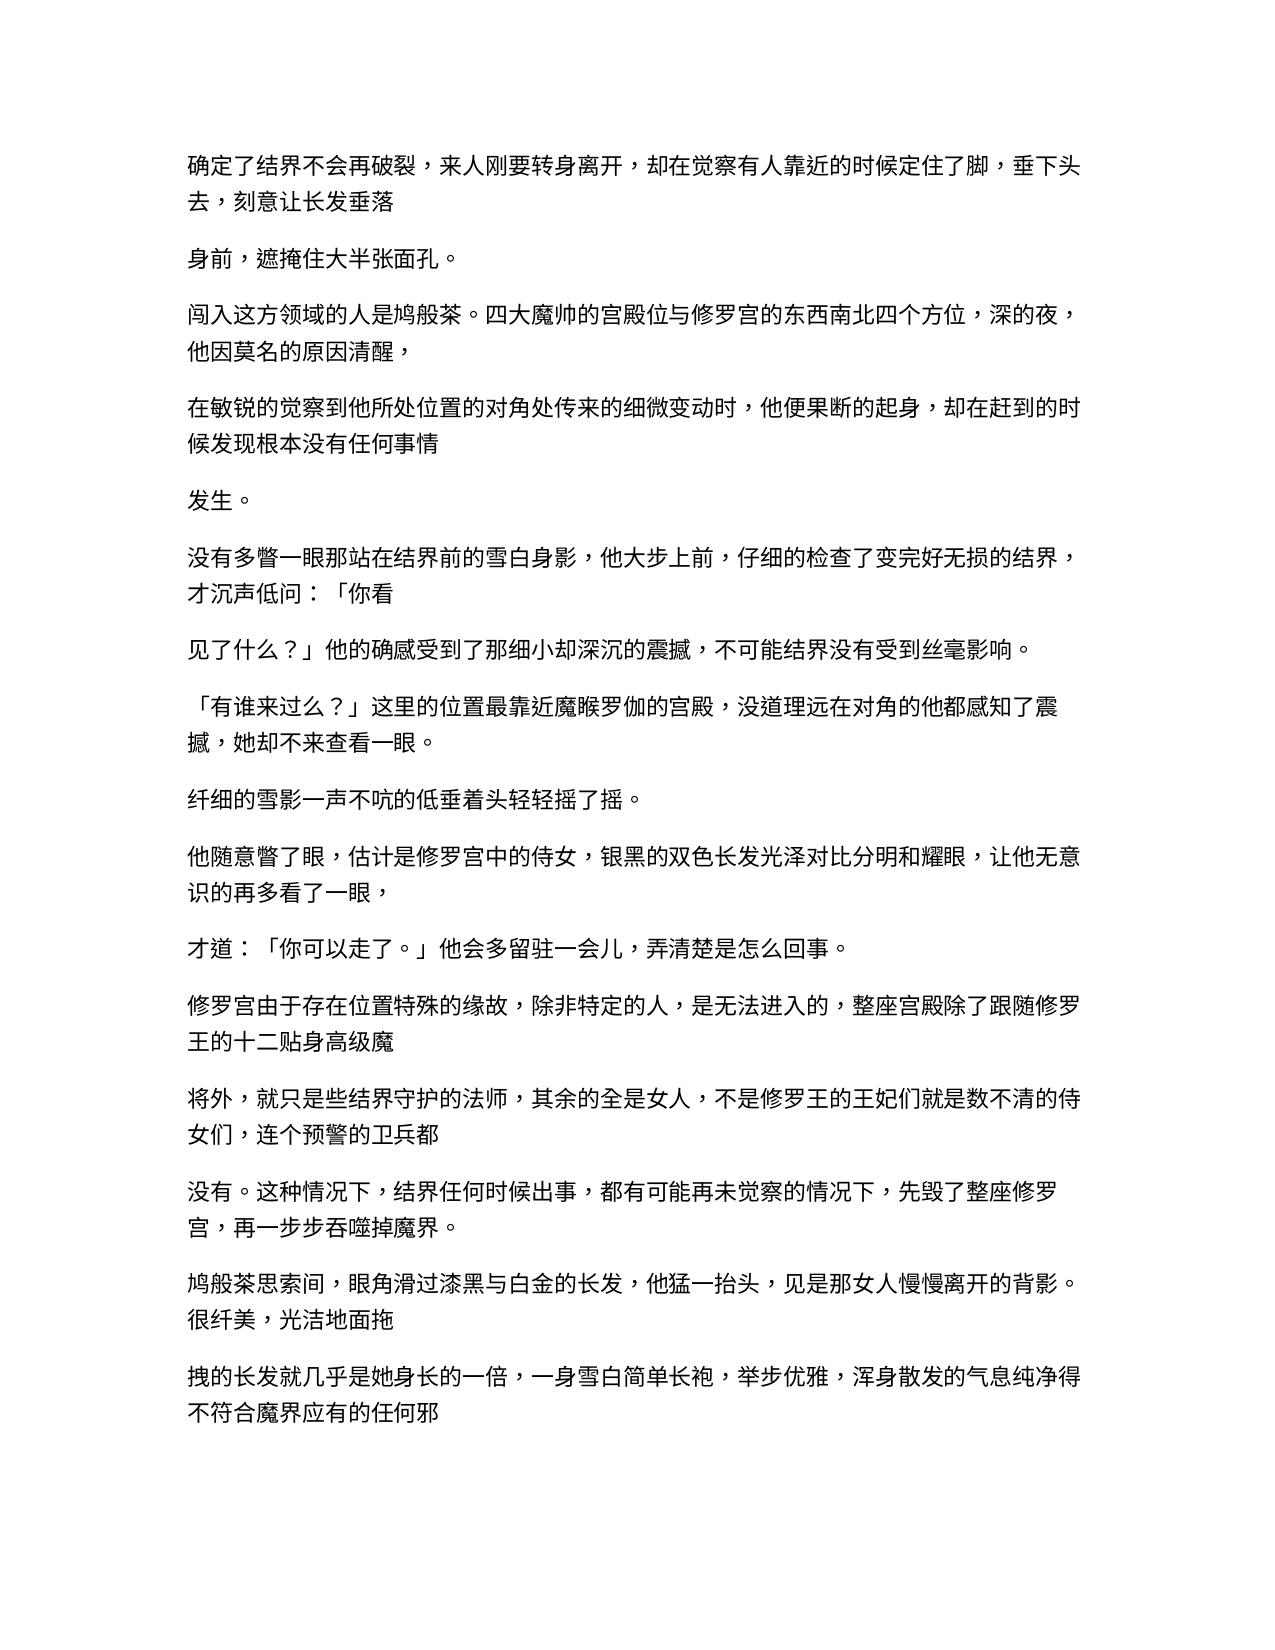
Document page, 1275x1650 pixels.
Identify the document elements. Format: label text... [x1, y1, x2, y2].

text 身前，遮掩住大半张面孔。 [187, 243, 1087, 274]
text 发生。 [187, 485, 1087, 516]
text 在敏锐的觉察到他所处位置的对角处传来的细微变动时，他便果断的起身，却在赶到的时候发现根本没有任何事情 [187, 392, 1087, 459]
text 没有多瞥一眼那站在结界前的雪白身影，他大步上前，仔细的检查了变完好无损的结界，才沉声低问：「你看 [187, 542, 1087, 609]
text 「有谁来过么？」这里的位置最靠近魔睺罗伽的宫殿，没道理远在对角的他都感知了震撼，她却不来查看一眼。 [187, 691, 1087, 758]
text 闯入这方领域的人是鸠般茶。四大魔帅的宫殿位与修罗宫的东西南北四个方位，深的夜，他因莫名的原因清醒， [187, 299, 1087, 367]
text 确定了结界不会再破裂，来人刚要转身离开，却在觉察有人靠近的时候定住了脚，垂下头去，刻意让长发垂落 [187, 150, 1087, 217]
text 将外，就只是些结界守护的法师，其余的全是女人，不是修罗王的王妃们就是数不清的侍女们，连个预警的卫兵都 [187, 1083, 1087, 1150]
text 纤细的雪影一声不吭的低垂着头轻轻摇了摇。 [187, 784, 1087, 815]
text 才道：「你可以走了。」他会多留驻一会儿，弄清楚是怎么回事。 [187, 933, 1087, 964]
text 拽的长发就几乎是她身长的一倍，一身雪白简单长袍，举步优雅，浑身散发的气息纯净得不符合魔界应有的任何邪 [187, 1361, 1087, 1428]
text 修罗宫由于存在位置特殊的缘故，除非特定的人，是无法进入的，整座宫殿除了跟随修罗王的十二贴身高级魔 [187, 990, 1087, 1057]
text 鸠般茶思索间，眼角滑过漆黑与白金的长发，他猛一抬头，见是那女人慢慢离开的背影。很纤美，光洁地面拖 [187, 1268, 1087, 1335]
text 见了什么？」他的确感受到了那细小却深沉的震撼，不可能结界没有受到丝毫影响。 [187, 634, 1087, 666]
text 没有。这种情况下，结界任何时候出事，都有可能再未觉察的情况下，先毁了整座修罗宫，再一步步吞噬掉魔界。 [187, 1176, 1087, 1243]
text 他随意瞥了眼，估计是修罗宫中的侍女，银黑的双色长发光泽对比分明和耀眼，让他无意识的再多看了一眼， [187, 841, 1087, 908]
